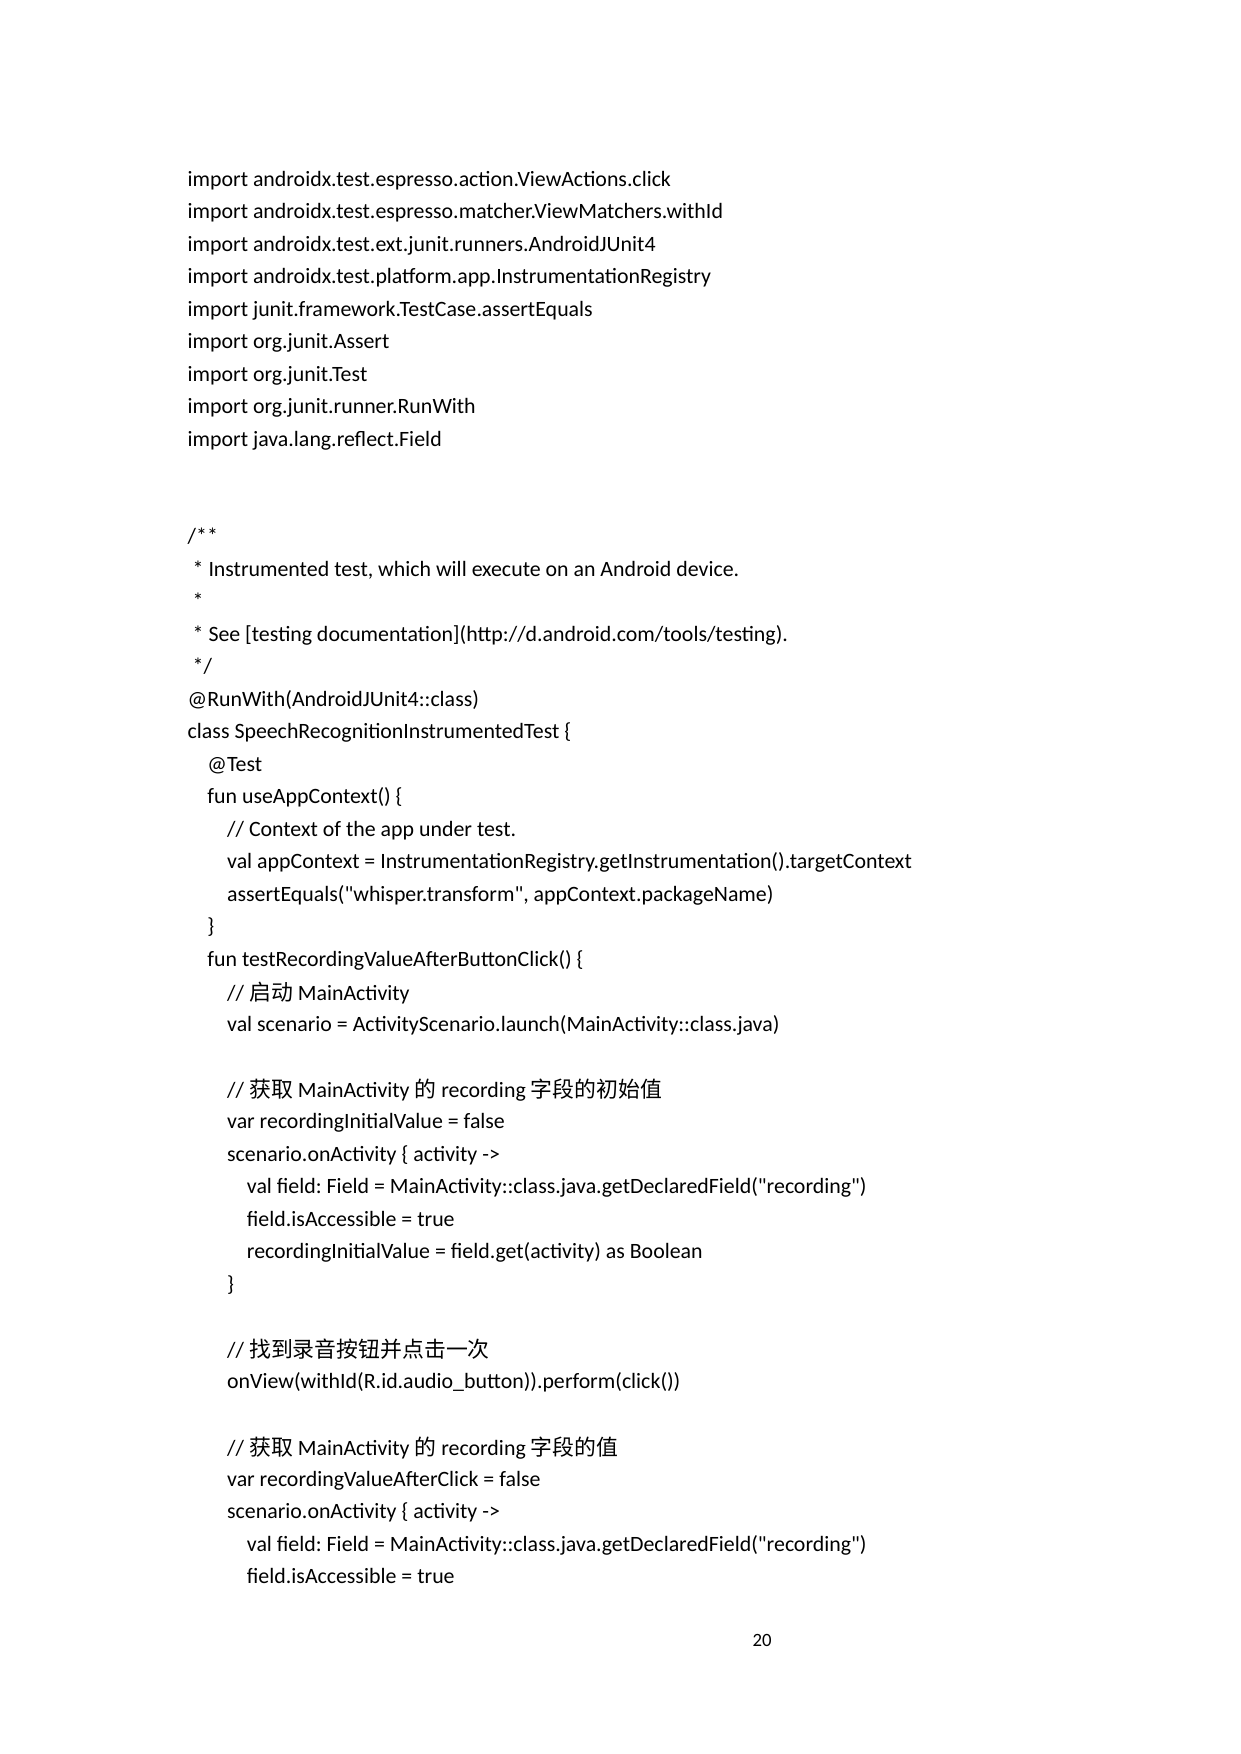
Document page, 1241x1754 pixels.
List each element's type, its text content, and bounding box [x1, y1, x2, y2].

text import androidx.test.platform.app.InstrumentationRegistry [187, 259, 1053, 292]
text // Context of the app under test. [187, 812, 1053, 844]
text import androidx.test.espresso.matcher.ViewMatchers.withId [187, 194, 1053, 227]
text * See [testing documentation](http://d.android.com/tools/testing). [187, 617, 1053, 649]
text field.isAccessible = true [187, 1202, 1053, 1234]
text var recordingInitialValue = false [187, 1104, 1053, 1137]
text scenario.onActivity { activity -> [187, 1494, 1053, 1527]
text recordingInitialValue = field.get(activity) as Boolean [187, 1234, 1053, 1267]
text } [187, 1267, 1053, 1299]
text // 获取 MainActivity 的 recording 字段的初始值 [187, 1072, 1053, 1104]
text @RunWith(AndroidJUnit4::class) [187, 682, 1053, 714]
text // 获取 MainActivity 的 recording 字段的值 [187, 1429, 1053, 1462]
text * Instrumented test, which will execute on an Android device. [187, 552, 1053, 584]
text field.isAccessible = true [187, 1559, 1053, 1592]
text // 找到录音按钮并点击一次 [187, 1332, 1053, 1364]
text onView(withId(R.id.audio_button)).perform(click()) [187, 1364, 1053, 1397]
text var recordingValueAfterClick = false [187, 1462, 1053, 1494]
text } [187, 909, 1053, 942]
text import org.junit.runner.RunWith [187, 389, 1053, 422]
text */ [187, 649, 1053, 682]
text val field: Field = MainActivity::class.java.getDeclaredField("recording") [187, 1527, 1053, 1559]
text val scenario = ActivityScenario.launch(MainActivity::class.java) [187, 1007, 1053, 1039]
text fun testRecordingValueAfterButtonClick() { [187, 942, 1053, 974]
text // 启动 MainActivity [187, 974, 1053, 1007]
text * [187, 584, 1053, 617]
text val appContext = InstrumentationRegistry.getInstrumentation().targetContext [187, 844, 1053, 877]
text val field: Field = MainActivity::class.java.getDeclaredField("recording") [187, 1169, 1053, 1202]
text fun useAppContext() { [187, 779, 1053, 812]
text import org.junit.Assert [187, 324, 1053, 357]
text import java.lang.reflect.Field [187, 422, 1053, 454]
text /** [187, 519, 1053, 552]
text class SpeechRecognitionInstrumentedTest { [187, 714, 1053, 747]
text @Test [187, 747, 1053, 779]
text assertEquals("whisper.transform", appContext.packageName) [187, 877, 1053, 909]
text import org.junit.Test [187, 357, 1053, 389]
text import androidx.test.espresso.action.ViewActions.click [187, 162, 1053, 194]
text import androidx.test.ext.junit.runners.AndroidJUnit4 [187, 227, 1053, 259]
text scenario.onActivity { activity -> [187, 1137, 1053, 1169]
text import junit.framework.TestCase.assertEquals [187, 292, 1053, 324]
